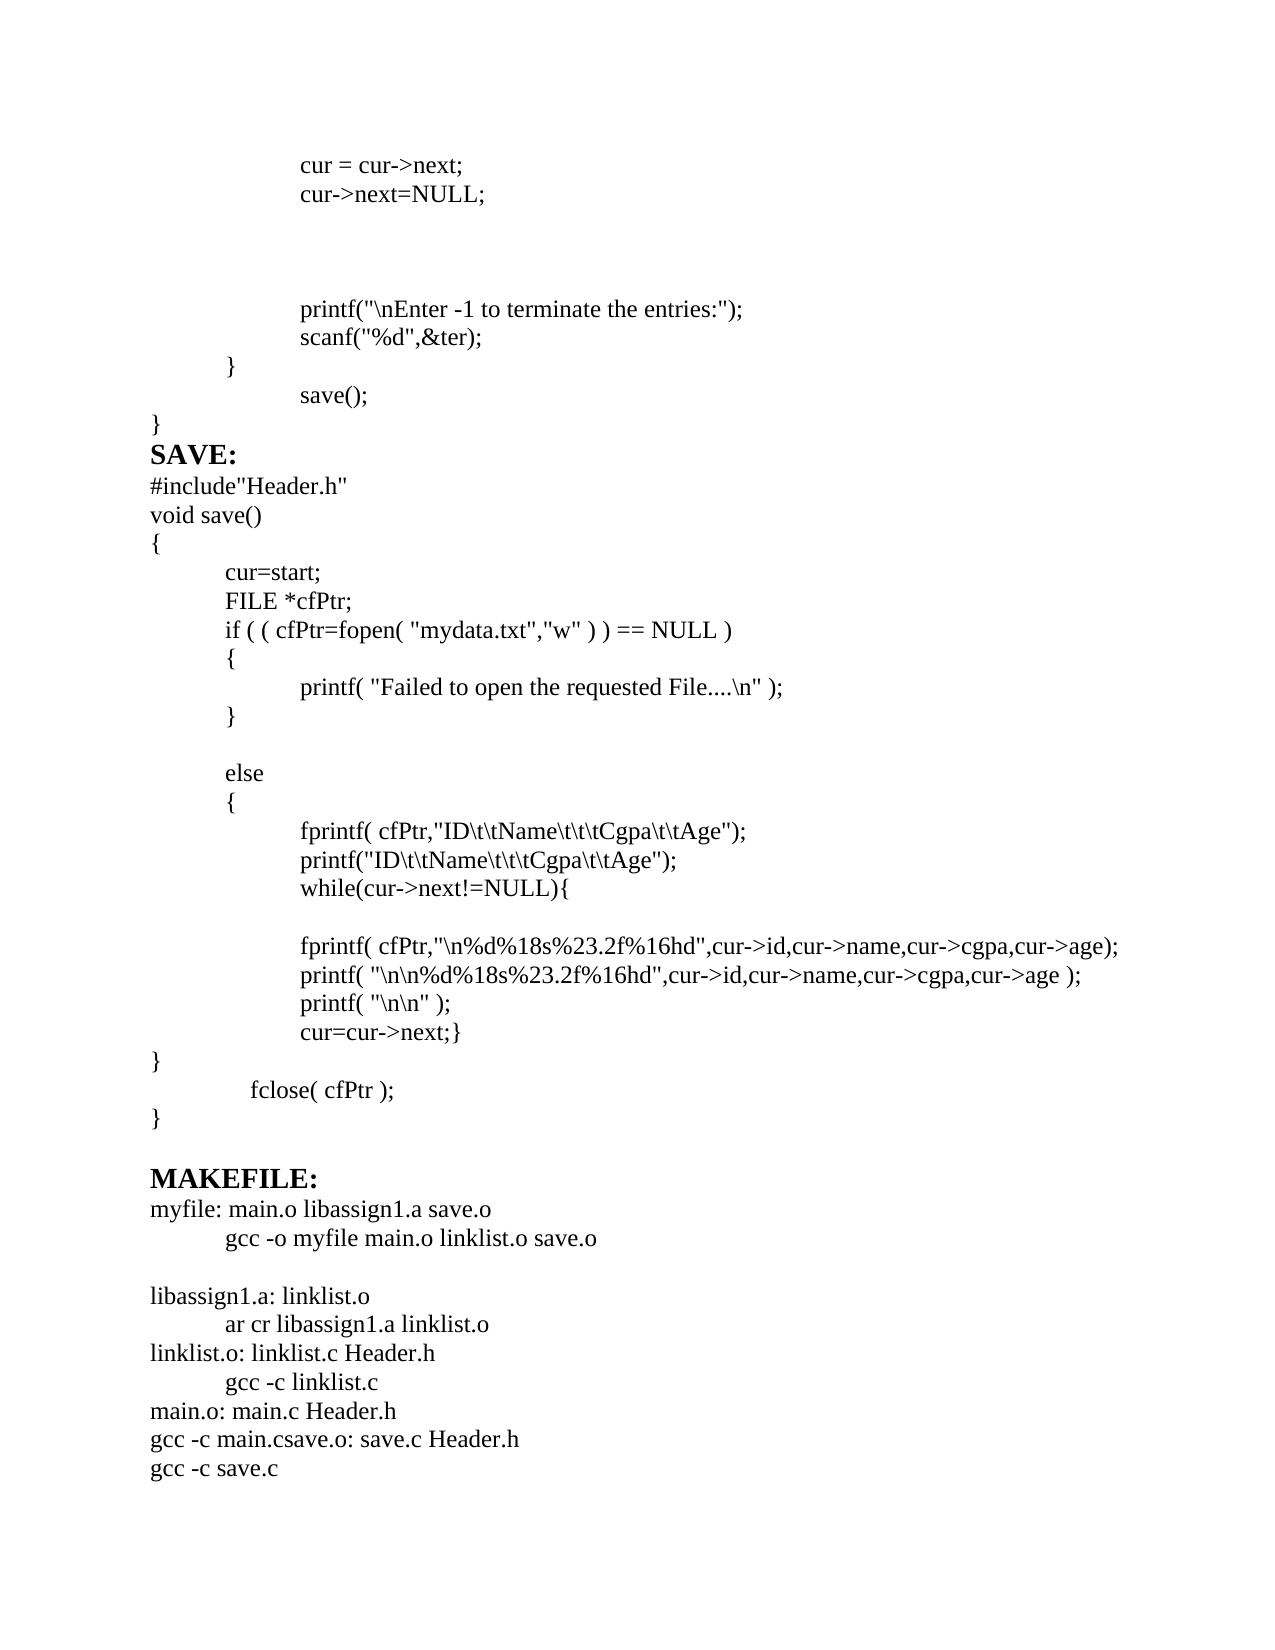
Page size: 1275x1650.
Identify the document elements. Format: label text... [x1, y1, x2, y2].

text linklist.o: linklist.c Header.h [150, 1338, 1125, 1367]
text } [150, 1103, 1125, 1132]
text printf( "Failed to open the requested File....\n" ); [150, 672, 1125, 701]
text gcc -o myfile main.o linklist.o save.o [150, 1223, 1125, 1252]
text cur->next=NULL; [150, 179, 1125, 207]
text scanf("%d",&ter); [150, 322, 1125, 351]
text cur = cur->next; [150, 150, 1125, 179]
text MAKEFILE: [150, 1161, 1125, 1194]
text printf( "\n\n%d%18s%23.2f%16hd",cur->id,cur->name,cur->cgpa,cur->age ); [150, 960, 1125, 988]
text gcc -c main.csave.o: save.c Header.h [150, 1424, 1125, 1453]
text fprintf( cfPtr,"ID\t\tName\t\t\tCgpa\t\tAge"); [150, 816, 1125, 845]
text else [150, 758, 1125, 787]
text fprintf( cfPtr,"\n%d%18s%23.2f%16hd",cur->id,cur->name,cur->cgpa,cur->age); [150, 931, 1125, 960]
text } [150, 351, 1125, 380]
text FILE *cfPtr; [150, 586, 1125, 615]
text { [150, 528, 1125, 557]
text gcc -c save.c [150, 1453, 1125, 1482]
text void save() [150, 500, 1125, 528]
text libassign1.a: linklist.o [150, 1281, 1125, 1309]
text cur=cur->next;} [150, 1017, 1125, 1046]
text gcc -c linklist.c [150, 1367, 1125, 1396]
text } [150, 701, 1125, 730]
text { [150, 787, 1125, 816]
text while(cur->next!=NULL){ [150, 873, 1125, 902]
text printf("\nEnter -1 to terminate the entries:"); [150, 294, 1125, 322]
text main.o: main.c Header.h [150, 1396, 1125, 1424]
text myfile: main.o libassign1.a save.o [150, 1194, 1125, 1223]
text printf("ID\t\tName\t\t\tCgpa\t\tAge"); [150, 845, 1125, 873]
text } [150, 1046, 1125, 1075]
text ar cr libassign1.a linklist.o [150, 1309, 1125, 1338]
text if ( ( cfPtr=fopen( "mydata.txt","w" ) ) == NULL ) [150, 615, 1125, 643]
text save(); [150, 380, 1125, 409]
text } [150, 409, 1125, 437]
text cur=start; [150, 557, 1125, 586]
text printf( "\n\n" ); [150, 988, 1125, 1017]
text fclose( cfPtr ); [150, 1075, 1125, 1103]
text #include"Header.h" [150, 471, 1125, 500]
text { [150, 643, 1125, 672]
text SAVE: [150, 437, 1125, 471]
